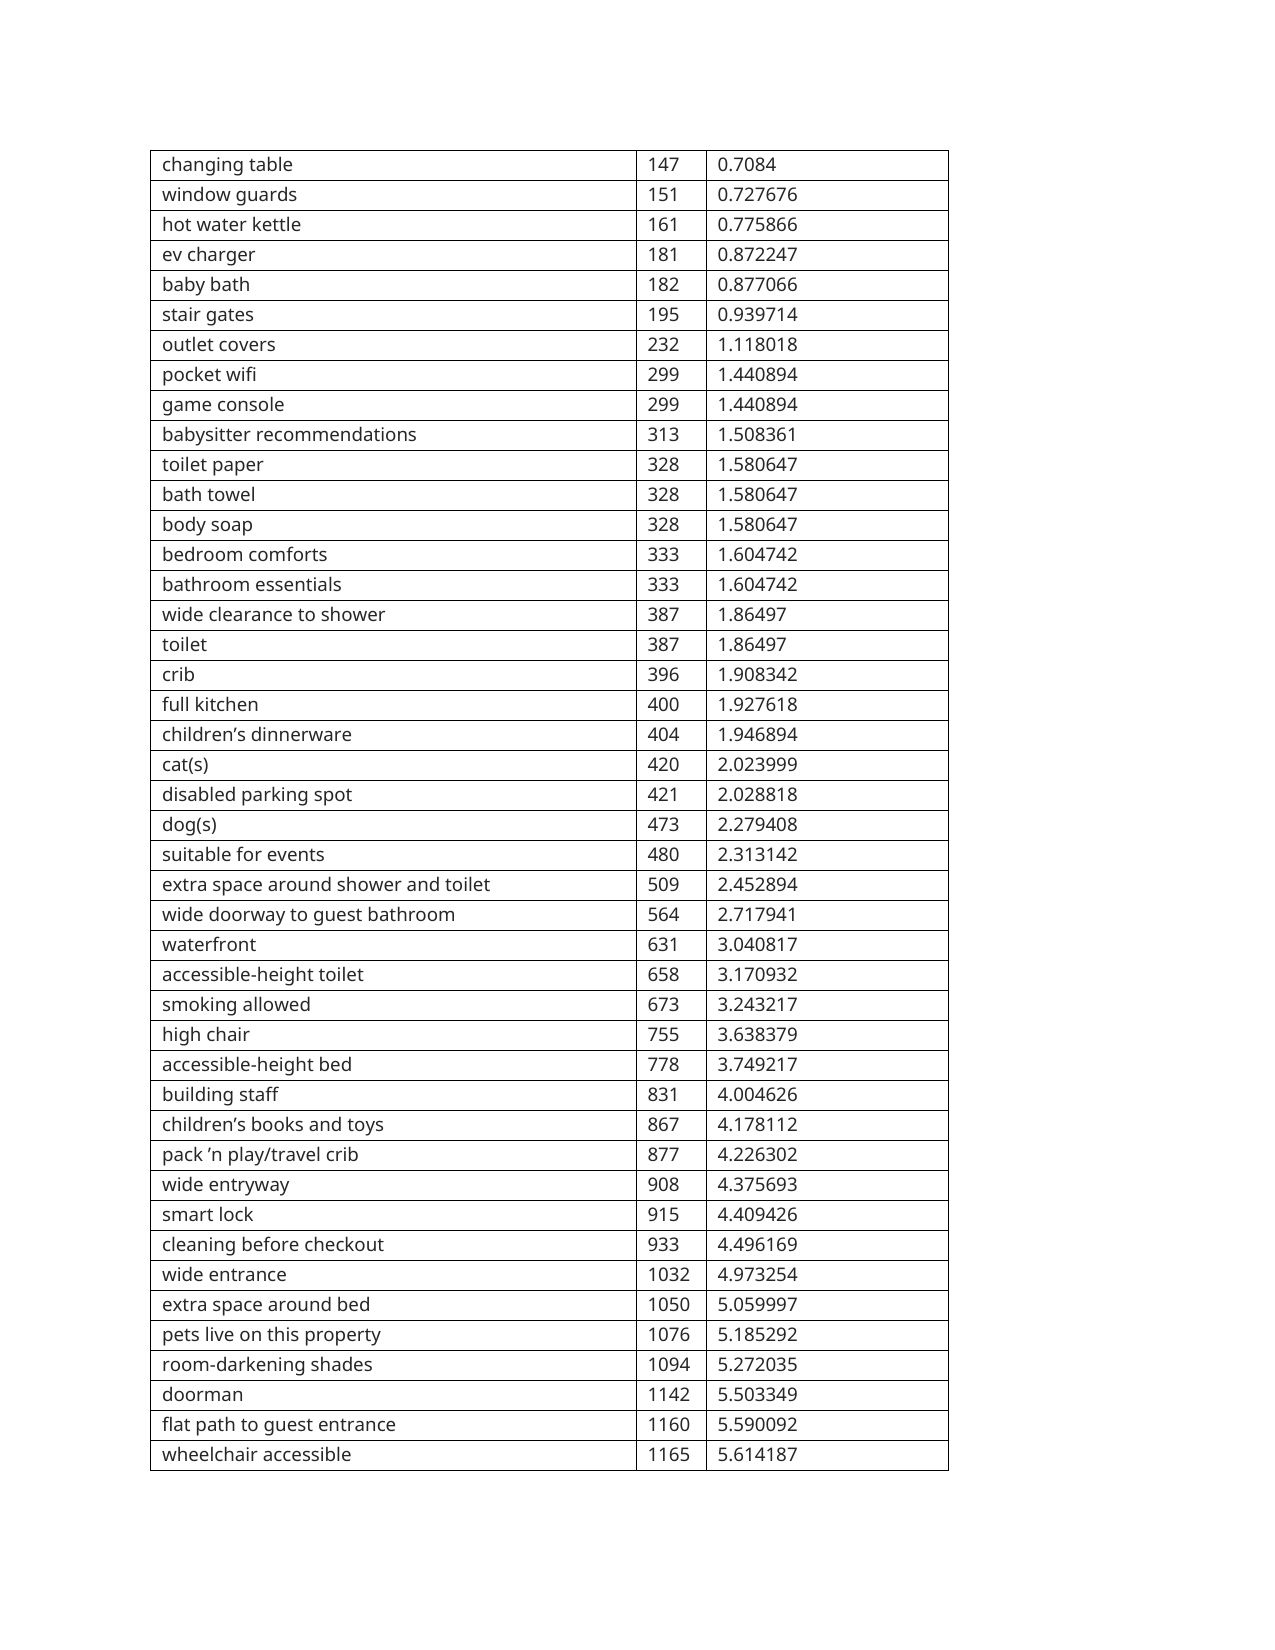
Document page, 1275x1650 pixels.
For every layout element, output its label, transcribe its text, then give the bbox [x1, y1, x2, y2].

table_cell suitable for events [151, 841, 636, 870]
table_cell 5.590092 [707, 1411, 948, 1440]
table_cell 328 [637, 481, 706, 510]
table_cell 2.023999 [707, 751, 948, 780]
table_cell extra space around shower and toilet [151, 871, 636, 900]
table_cell building staff [151, 1081, 636, 1110]
table_cell 564 [637, 901, 706, 930]
table_cell 195 [637, 301, 706, 330]
table_cell 4.178112 [707, 1111, 948, 1140]
table_cell 3.170932 [707, 961, 948, 990]
table_cell 299 [637, 391, 706, 420]
table_cell 1.946894 [707, 721, 948, 750]
table_cell 2.717941 [707, 901, 948, 930]
table_cell 1050 [637, 1291, 706, 1320]
table_cell accessible-height bed [151, 1051, 636, 1080]
table_cell wide entrance [151, 1261, 636, 1290]
table_cell wide clearance to shower [151, 601, 636, 630]
table_cell 147 [637, 151, 706, 180]
table_cell 3.638379 [707, 1021, 948, 1050]
table_cell outlet covers [151, 331, 636, 360]
table_cell toilet paper [151, 451, 636, 480]
table_cell ev charger [151, 241, 636, 270]
table_cell 232 [637, 331, 706, 360]
table_cell smart lock [151, 1201, 636, 1230]
table_cell wheelchair accessible [151, 1441, 636, 1470]
table_cell pack ’n play/travel crib [151, 1141, 636, 1170]
table_cell 1.580647 [707, 481, 948, 510]
table_cell pets live on this property [151, 1321, 636, 1350]
table_cell bedroom comforts [151, 541, 636, 570]
table_cell 5.185292 [707, 1321, 948, 1350]
table_cell 299 [637, 361, 706, 390]
table_cell cat(s) [151, 751, 636, 780]
table_cell 480 [637, 841, 706, 870]
table_cell 400 [637, 691, 706, 720]
table_cell 933 [637, 1231, 706, 1260]
table_cell 1094 [637, 1351, 706, 1380]
table_cell 0.872247 [707, 241, 948, 270]
table_cell 473 [637, 811, 706, 840]
table_cell 181 [637, 241, 706, 270]
table_cell 908 [637, 1171, 706, 1200]
table_cell doorman [151, 1381, 636, 1410]
table_cell 328 [637, 511, 706, 540]
table_cell 755 [637, 1021, 706, 1050]
table_cell full kitchen [151, 691, 636, 720]
table_cell 182 [637, 271, 706, 300]
table_cell game console [151, 391, 636, 420]
table_cell 5.272035 [707, 1351, 948, 1380]
table_cell 1.927618 [707, 691, 948, 720]
table_cell 1.440894 [707, 361, 948, 390]
table_cell 1165 [637, 1441, 706, 1470]
table_cell 915 [637, 1201, 706, 1230]
table_cell 4.496169 [707, 1231, 948, 1260]
table_cell 0.7084 [707, 151, 948, 180]
table_cell 1.440894 [707, 391, 948, 420]
table_cell 1.580647 [707, 451, 948, 480]
table_cell room-darkening shades [151, 1351, 636, 1380]
table_cell stair gates [151, 301, 636, 330]
table_cell 5.059997 [707, 1291, 948, 1320]
table_cell 3.749217 [707, 1051, 948, 1080]
table_cell waterfront [151, 931, 636, 960]
table_cell 831 [637, 1081, 706, 1110]
table_cell crib [151, 661, 636, 690]
table_cell 161 [637, 211, 706, 240]
table_cell 877 [637, 1141, 706, 1170]
table_cell 673 [637, 991, 706, 1020]
table_cell 631 [637, 931, 706, 960]
table_cell 1.604742 [707, 571, 948, 600]
table_cell 5.503349 [707, 1381, 948, 1410]
table_cell 420 [637, 751, 706, 780]
table_cell window guards [151, 181, 636, 210]
table_cell 3.243217 [707, 991, 948, 1020]
table_cell 151 [637, 181, 706, 210]
table_cell 1142 [637, 1381, 706, 1410]
table_cell 1.118018 [707, 331, 948, 360]
table_cell 3.040817 [707, 931, 948, 960]
table_cell changing table [151, 151, 636, 180]
table_cell 0.727676 [707, 181, 948, 210]
table_cell 658 [637, 961, 706, 990]
table_cell bathroom essentials [151, 571, 636, 600]
table_cell toilet [151, 631, 636, 660]
table_cell 509 [637, 871, 706, 900]
table_cell 421 [637, 781, 706, 810]
table_cell children’s books and toys [151, 1111, 636, 1140]
table_cell wide doorway to guest bathroom [151, 901, 636, 930]
table_cell 404 [637, 721, 706, 750]
table_cell babysitter recommendations [151, 421, 636, 450]
table_cell 2.452894 [707, 871, 948, 900]
table_cell 0.775866 [707, 211, 948, 240]
table_cell children’s dinnerware [151, 721, 636, 750]
table_cell 867 [637, 1111, 706, 1140]
table_cell 2.028818 [707, 781, 948, 810]
table_cell 1.604742 [707, 541, 948, 570]
table_cell 4.409426 [707, 1201, 948, 1230]
table_cell 0.877066 [707, 271, 948, 300]
table_cell 387 [637, 631, 706, 660]
table_cell flat path to guest entrance [151, 1411, 636, 1440]
table_cell 1.508361 [707, 421, 948, 450]
table_cell 396 [637, 661, 706, 690]
table_cell 0.939714 [707, 301, 948, 330]
table_cell 4.375693 [707, 1171, 948, 1200]
table_cell 2.279408 [707, 811, 948, 840]
table_cell accessible-height toilet [151, 961, 636, 990]
table_cell 1.86497 [707, 601, 948, 630]
table_cell 387 [637, 601, 706, 630]
table_cell body soap [151, 511, 636, 540]
table_cell 333 [637, 541, 706, 570]
table_cell extra space around bed [151, 1291, 636, 1320]
table_cell 4.004626 [707, 1081, 948, 1110]
table_cell disabled parking spot [151, 781, 636, 810]
table_cell 1032 [637, 1261, 706, 1290]
table_cell 333 [637, 571, 706, 600]
table_cell 1.86497 [707, 631, 948, 660]
table_cell baby bath [151, 271, 636, 300]
table_cell 1160 [637, 1411, 706, 1440]
table_cell hot water kettle [151, 211, 636, 240]
table_cell 1.580647 [707, 511, 948, 540]
table_cell 313 [637, 421, 706, 450]
table_cell 1.908342 [707, 661, 948, 690]
table_cell 2.313142 [707, 841, 948, 870]
table_cell smoking allowed [151, 991, 636, 1020]
table_cell 4.226302 [707, 1141, 948, 1170]
table_cell 778 [637, 1051, 706, 1080]
table_cell dog(s) [151, 811, 636, 840]
table_cell cleaning before checkout [151, 1231, 636, 1260]
table_cell wide entryway [151, 1171, 636, 1200]
table_cell high chair [151, 1021, 636, 1050]
table_cell bath towel [151, 481, 636, 510]
table_cell 1076 [637, 1321, 706, 1350]
table_cell 5.614187 [707, 1441, 948, 1470]
table_cell pocket wifi [151, 361, 636, 390]
table_cell 4.973254 [707, 1261, 948, 1290]
table_cell 328 [637, 451, 706, 480]
